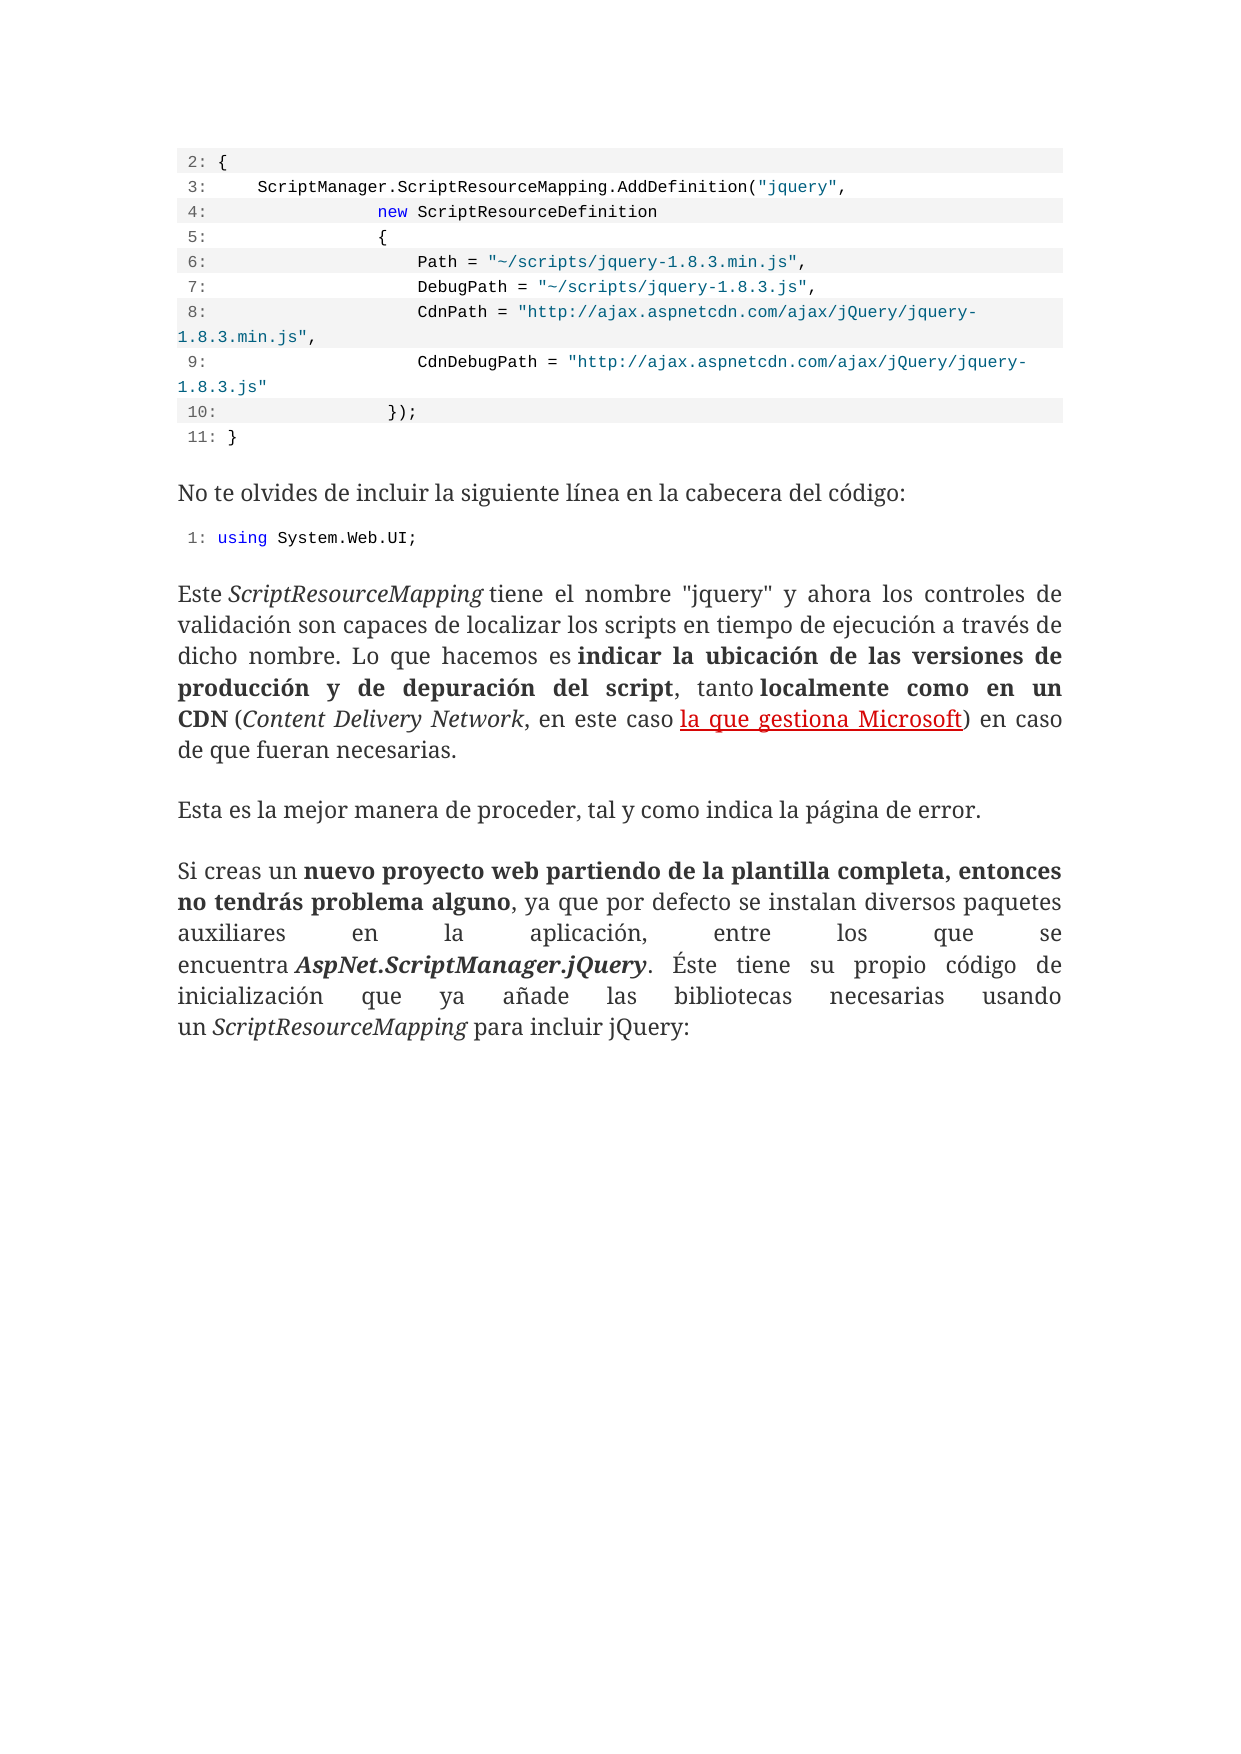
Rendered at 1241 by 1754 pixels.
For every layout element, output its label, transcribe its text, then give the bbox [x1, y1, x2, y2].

text Si creas un nuevo proyecto web partiendo de la plantilla completa, entonces no tendrás problema alguno, ya que por defecto se instalan diversos paquetes auxiliares en la aplicación, entre los que se encuentra AspNet.ScriptManager.jQuery. Éste tiene su propio código de inicialización que ya añade las bibliotecas necesarias usando un ScriptResourceMapping para incluir jQuery: [177, 855, 1063, 1042]
text 10: }); [177, 398, 1063, 423]
text 1: using System.Web.UI; [177, 524, 1063, 549]
text 3: ScriptManager.ScriptResourceMapping.AddDefinition("jquery", [177, 173, 1063, 198]
text 2: { [177, 148, 1063, 173]
text Esta es la mejor manera de proceder, tal y como indica la página de error. [177, 794, 1063, 826]
text Este ScriptResourceMapping tiene el nombre "jquery" y ahora los controles de validación son capaces de localizar los scripts en tiempo de ejecución a través de dicho nombre. Lo que hacemos es indicar la ubicación de las versiones de producción y de depuración del script, tanto localmente como en un CDN (Content Delivery Network, en este caso la que gestiona Microsoft) en caso de que fueran necesarias. [177, 578, 1063, 765]
text 5: { [177, 223, 1063, 248]
text 7: DebugPath = "~/scripts/jquery-1.8.3.js", [177, 273, 1063, 298]
text 11: } [177, 423, 1063, 448]
text 9: CdnDebugPath = "http://ajax.aspnetcdn.com/ajax/jQuery/jquery-1.8.3.js" [177, 348, 1063, 398]
text 4: new ScriptResourceDefinition [177, 198, 1063, 223]
text 8: CdnPath = "http://ajax.aspnetcdn.com/ajax/jQuery/jquery-1.8.3.min.js", [177, 298, 1063, 348]
text 6: Path = "~/scripts/jquery-1.8.3.min.js", [177, 248, 1063, 273]
text No te olvides de incluir la siguiente línea en la cabecera del código: [177, 477, 1063, 508]
